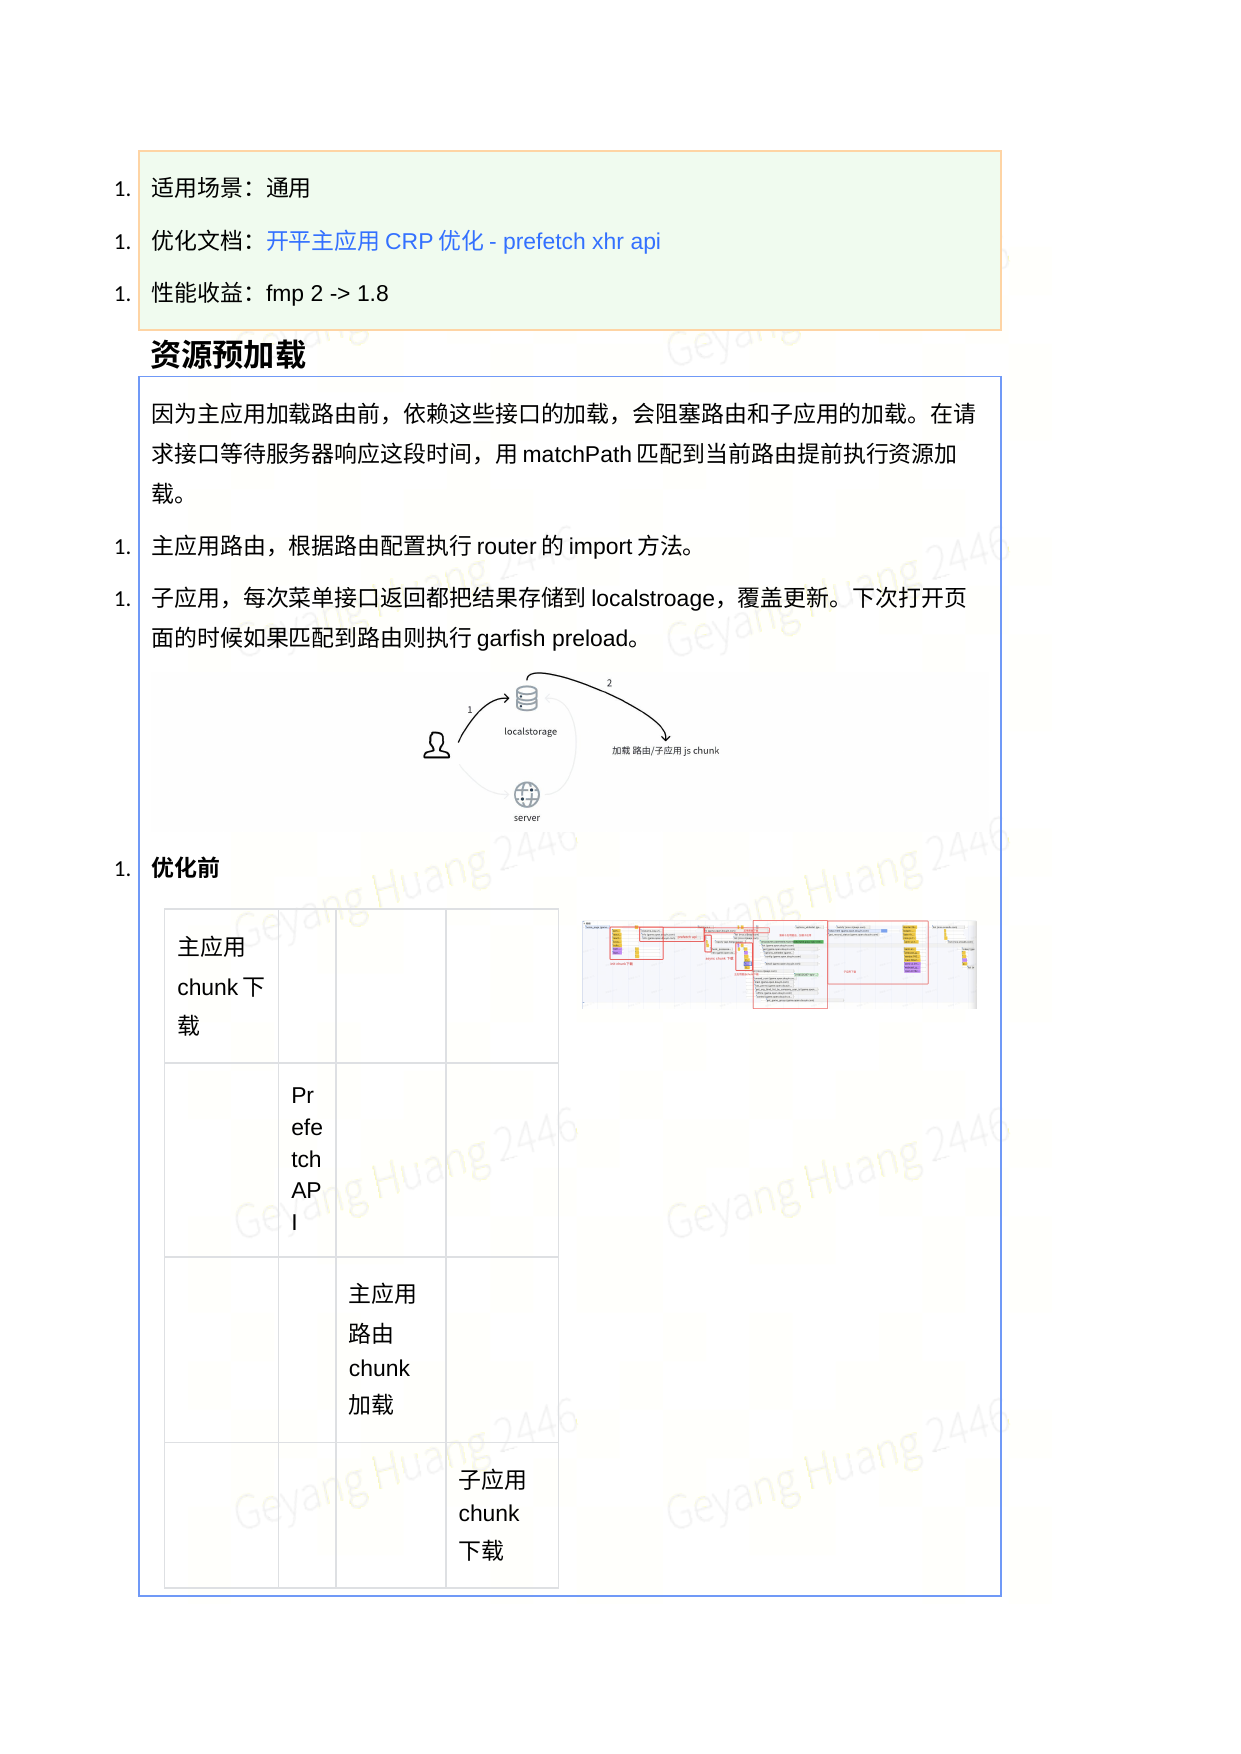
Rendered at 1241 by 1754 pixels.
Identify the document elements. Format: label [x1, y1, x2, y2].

table_header [140, 377, 1000, 1595]
table_header [140, 152, 1000, 329]
picture [188, 150, 1052, 1604]
picture [151, 672, 989, 832]
picture [582, 920, 977, 1009]
